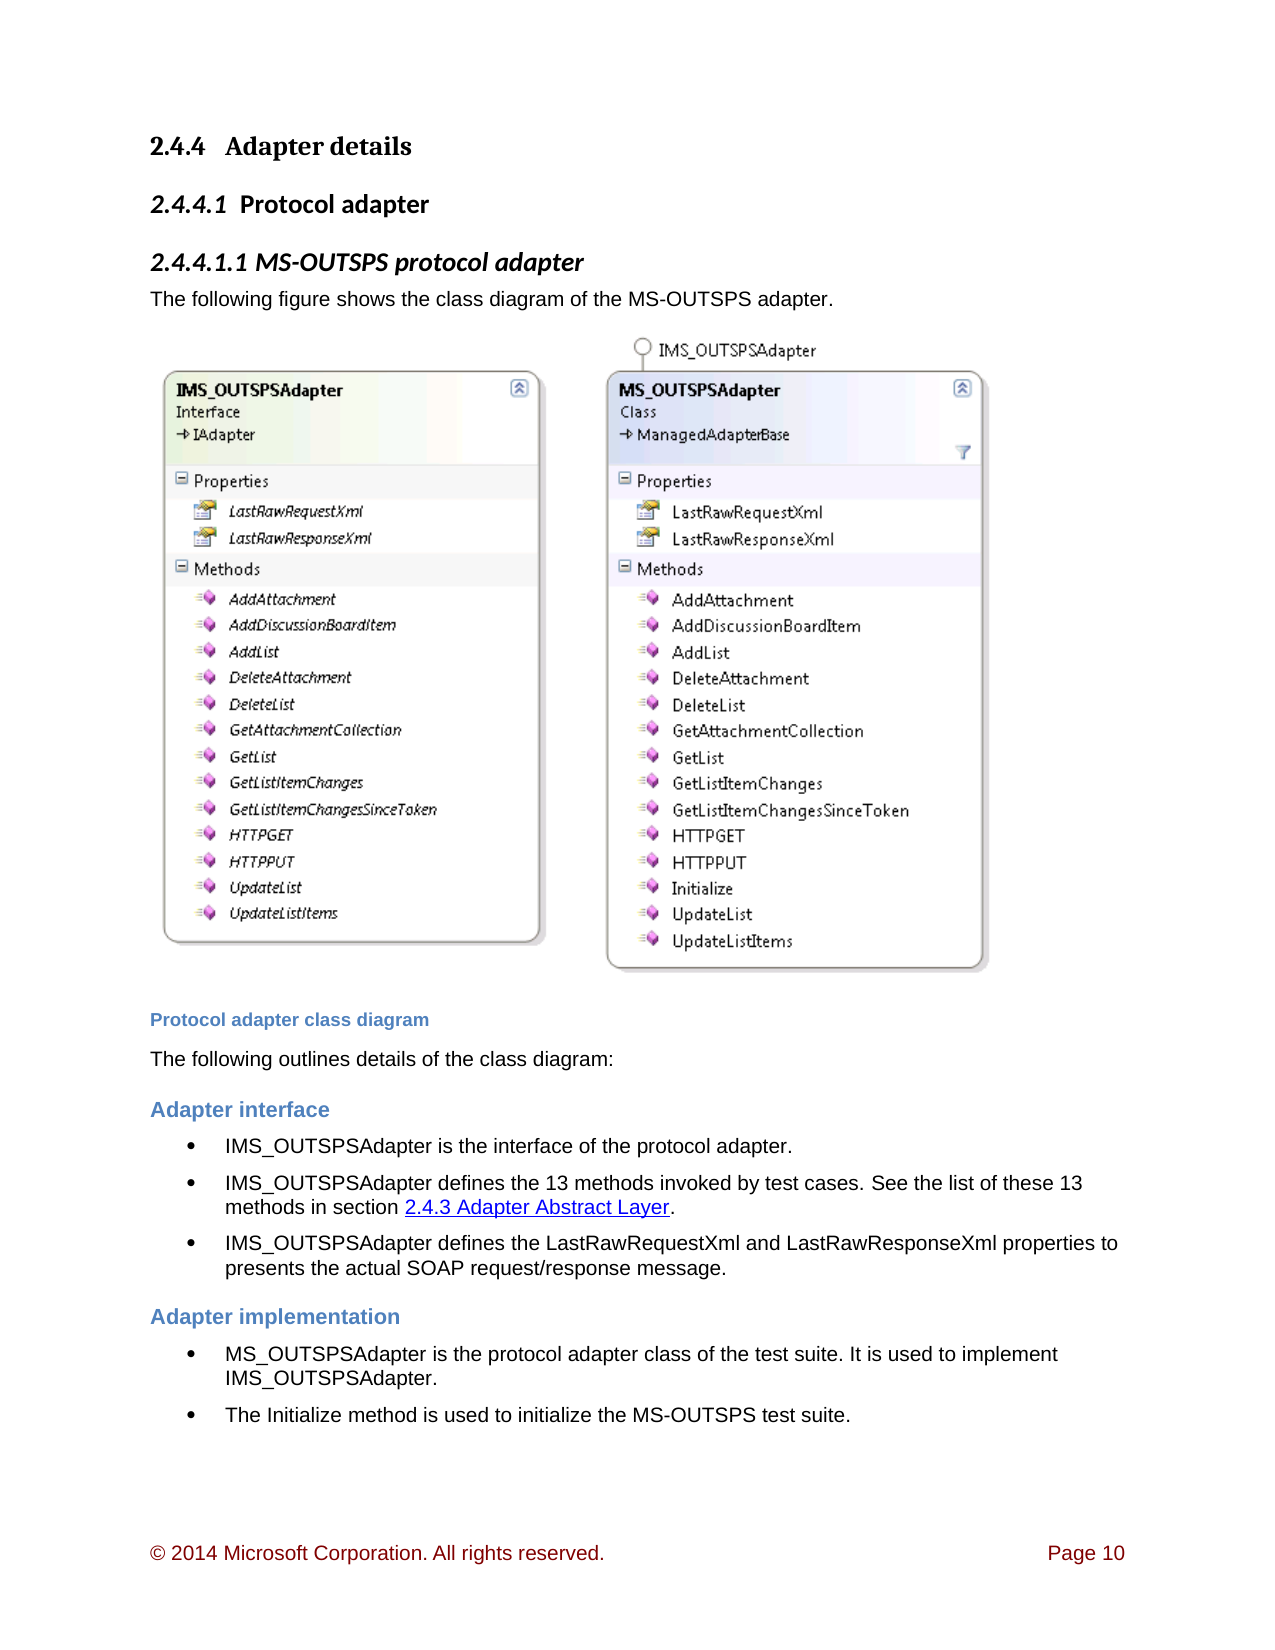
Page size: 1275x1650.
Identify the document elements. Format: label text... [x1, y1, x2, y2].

list IMS_OUTSPSAdapter is the interface of the protocol adapter. [187, 1134, 1125, 1158]
subtitle Protocol adapter [150, 187, 1125, 220]
text The following outlines details of the class diagram: [150, 1044, 1125, 1071]
text The following figure shows the class diagram of the MS-OUTSPS adapter. [150, 285, 1125, 312]
list The Initialize method is used to initialize the MS-OUTSPS test suite. [187, 1402, 1125, 1427]
list IMS_OUTSPSAdapter defines the 13 methods invoked by test cases. See the list of these 13 methods in section 2.4.3 Adapter Abstract Layer. [187, 1171, 1125, 1219]
list IMS_OUTSPSAdapter defines the LastRawRequestXml and LastRawResponseXml properties to presents the actual SOAP request/response message. [187, 1231, 1125, 1279]
subtitle Adapter details [150, 131, 1125, 162]
subtitle MS-OUTSPS protocol adapter [150, 245, 1125, 278]
list MS_OUTSPSAdapter is the protocol adapter class of the test suite. It is used to implement IMS_OUTSPSAdapter. [187, 1342, 1125, 1390]
text Protocol adapter class diagram [150, 1005, 1125, 1032]
picture [150, 324, 995, 980]
subtitle Adapter interface [150, 1096, 1125, 1122]
subtitle Adapter implementation [150, 1304, 1125, 1329]
